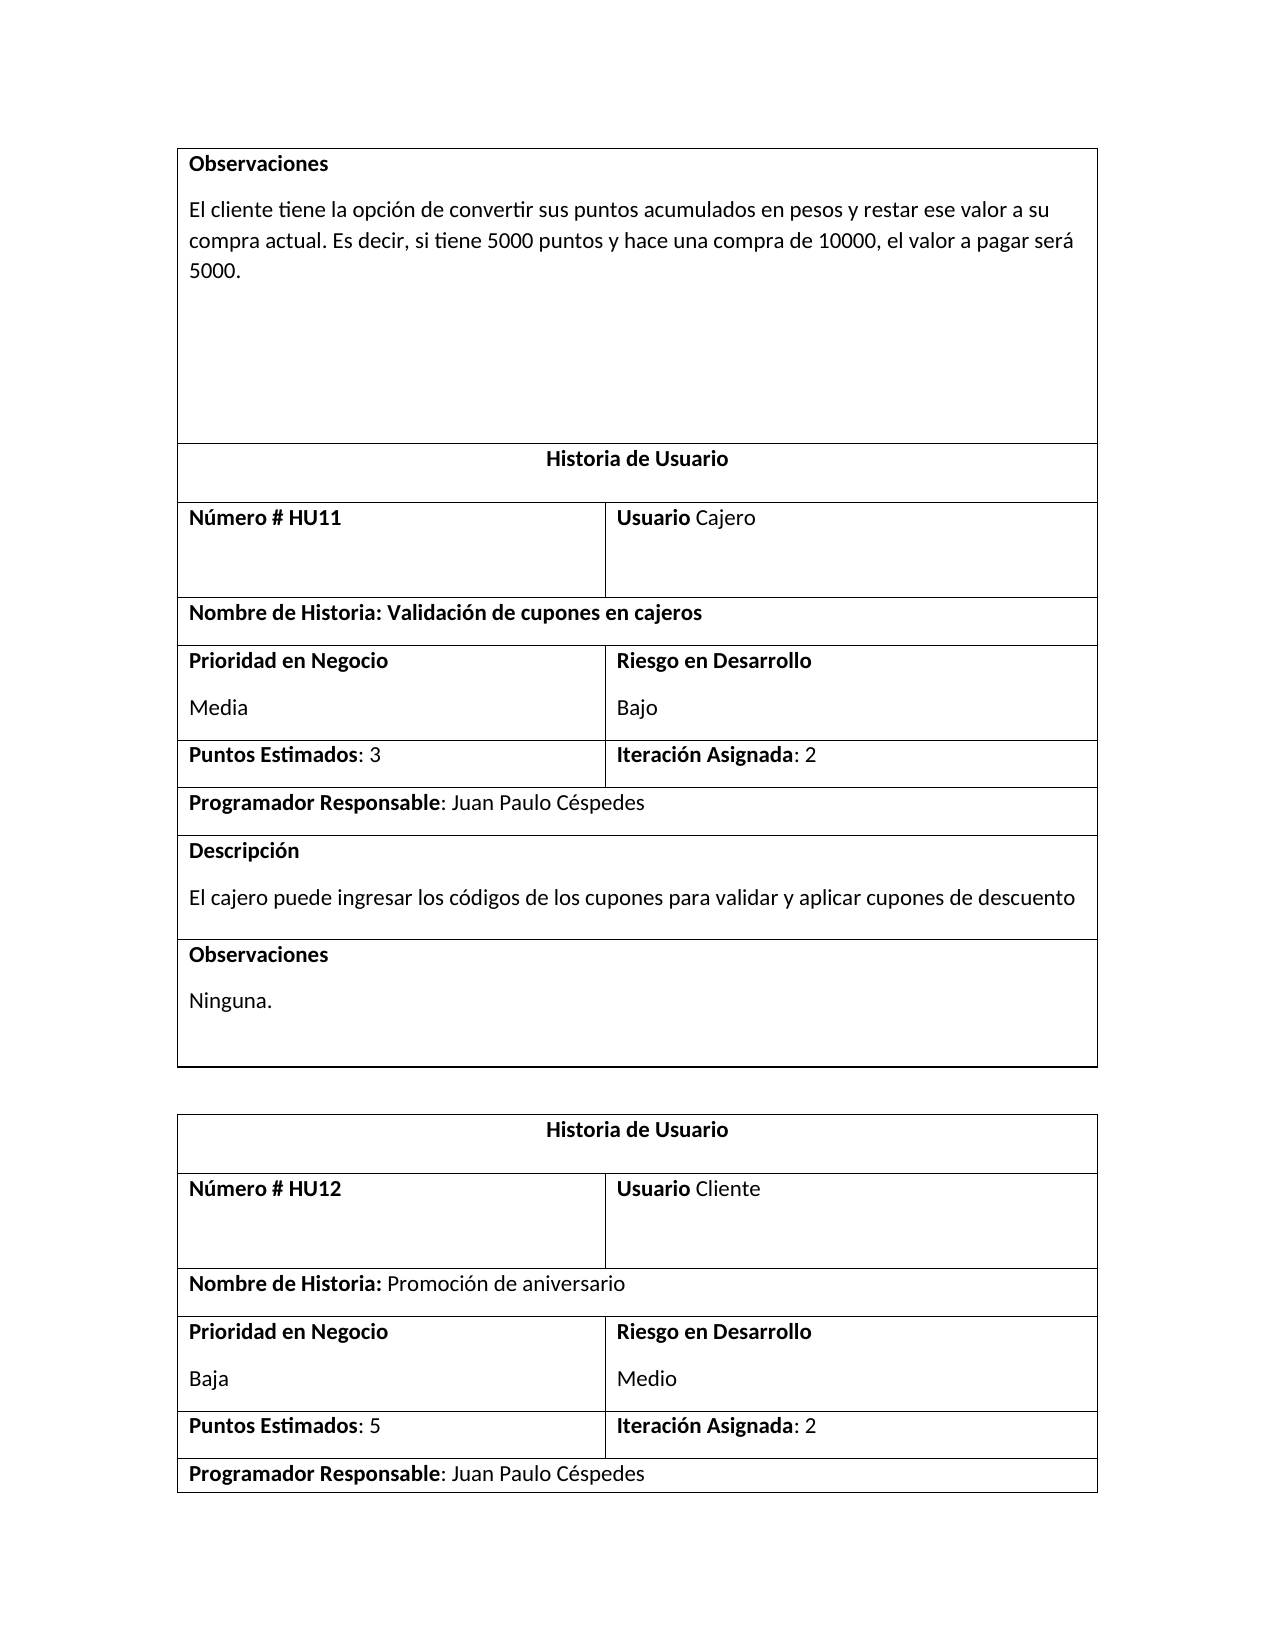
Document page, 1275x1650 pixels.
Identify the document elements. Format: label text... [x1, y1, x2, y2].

table_cell Número # HU12 [178, 1174, 605, 1268]
table_cell Nombre de Historia: Validación de cupones en cajeros [178, 598, 1097, 645]
table_cell Número # HU11 [178, 503, 605, 597]
table_cell Prioridad en Negocio Baja [178, 1317, 605, 1411]
table_cell Prioridad en Negocio Media [178, 646, 605, 739]
table_cell Puntos Estimados: 3 [178, 741, 605, 787]
table_cell Nombre de Historia: Promoción de aniversario [178, 1269, 1097, 1316]
table_cell Riesgo en Desarrollo Bajo [606, 646, 1097, 739]
table_cell Iteración Asignada: 2 [606, 1412, 1097, 1458]
table_cell Iteración Asignada: 2 [606, 741, 1097, 787]
table_cell Programador Responsable: Juan Paulo Céspedes [178, 1459, 1097, 1492]
table_cell Descripción El cajero puede ingresar los códigos de los cupones para validar y aplicar cupones de descuento [178, 836, 1097, 939]
table_cell Observaciones Ninguna. [178, 940, 1097, 1066]
table_cell Historia de Usuario [178, 444, 1097, 502]
table_header Historia de Usuario [178, 1115, 1097, 1173]
table_cell Usuario Cliente [606, 1174, 1097, 1268]
table_cell Observaciones El cliente tiene la opción de convertir sus puntos acumulados en pesos y restar ese valor a su compra actual. Es decir, si tiene 5000 puntos y hace una compra de 10000, el valor a pagar será 5000. [178, 149, 1097, 443]
table_cell Puntos Estimados: 5 [178, 1412, 605, 1458]
table_cell Usuario Cajero [606, 503, 1097, 597]
table_cell Programador Responsable: Juan Paulo Céspedes [178, 788, 1097, 835]
table_cell Riesgo en Desarrollo Medio [606, 1317, 1097, 1411]
